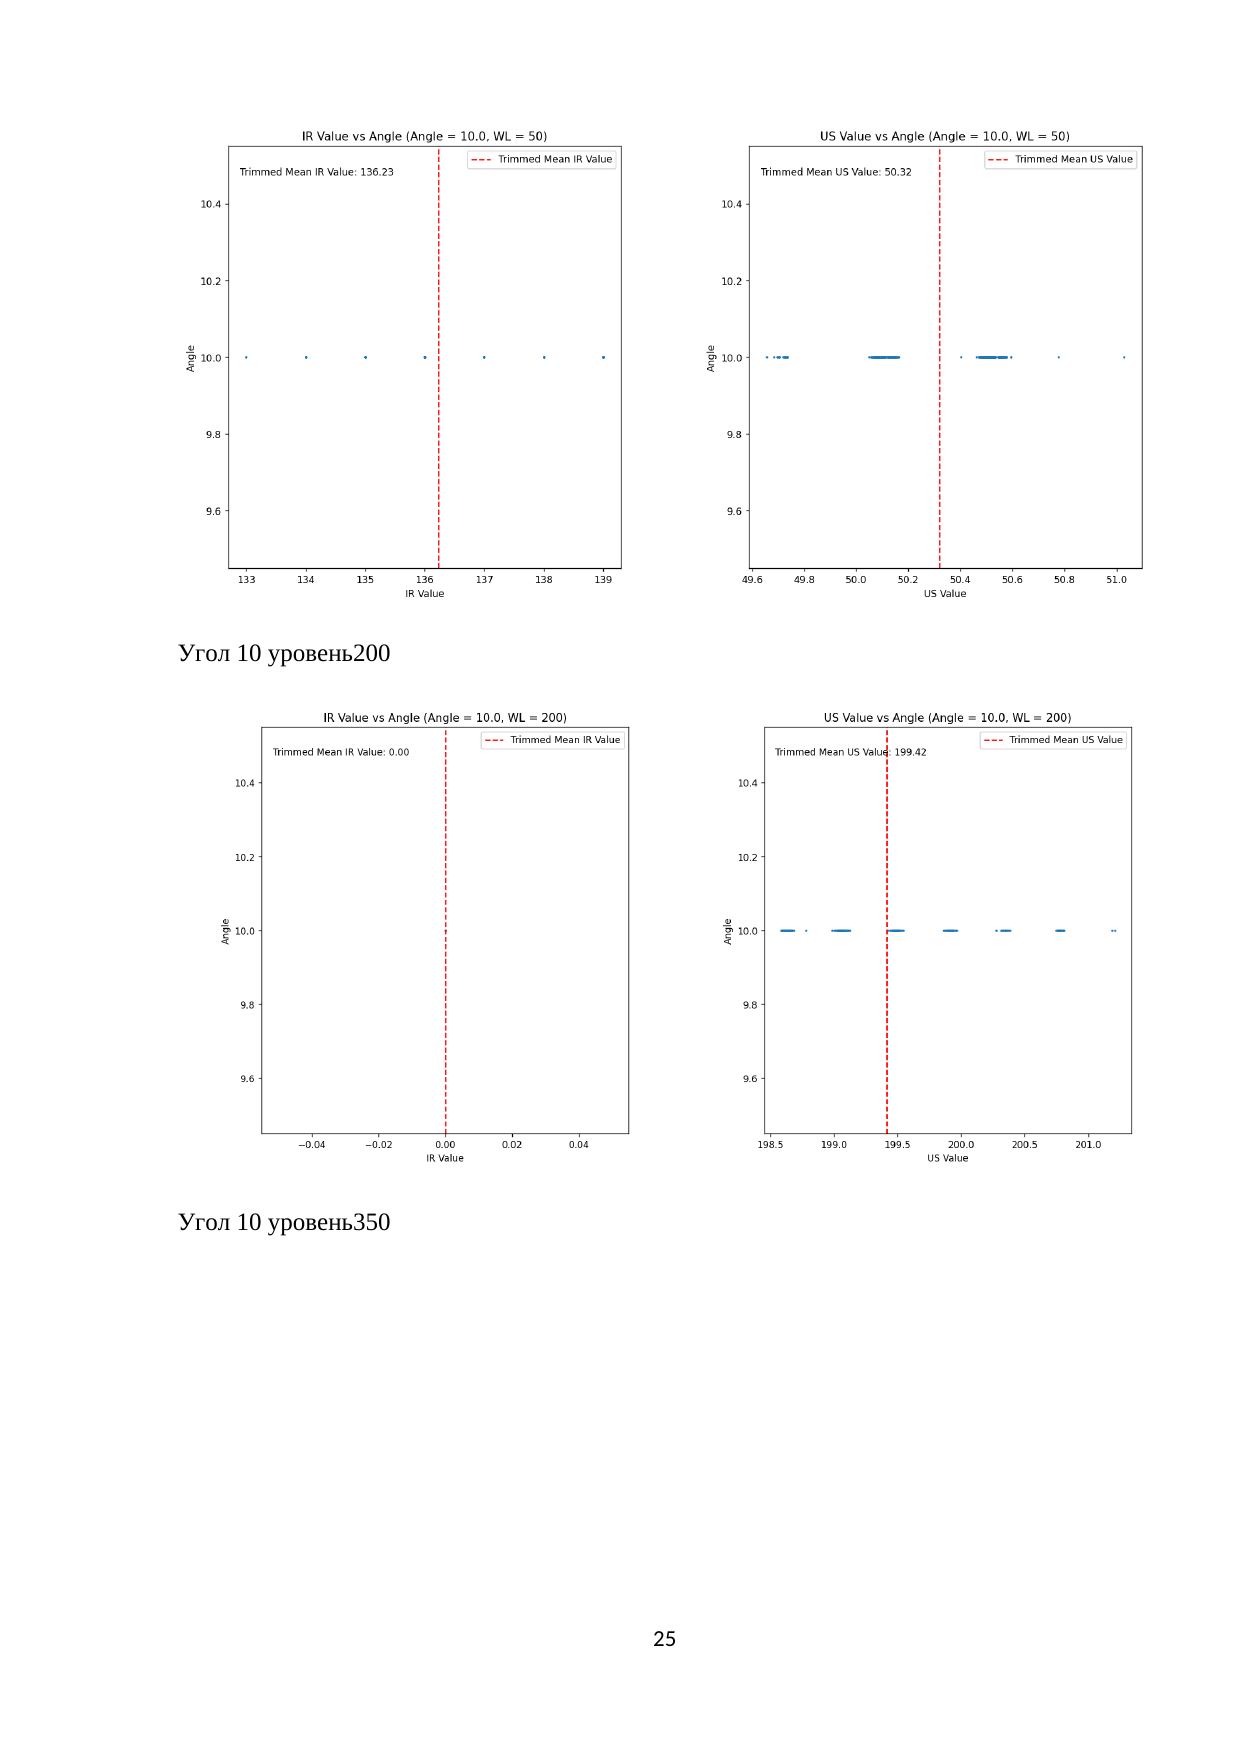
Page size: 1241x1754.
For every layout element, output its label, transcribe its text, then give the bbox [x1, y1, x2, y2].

text Угол 10 уровень200 [177, 638, 1152, 667]
picture [177, 692, 1152, 1182]
picture [177, 118, 1152, 614]
text Угол 10 уровень350 [177, 1207, 1152, 1236]
